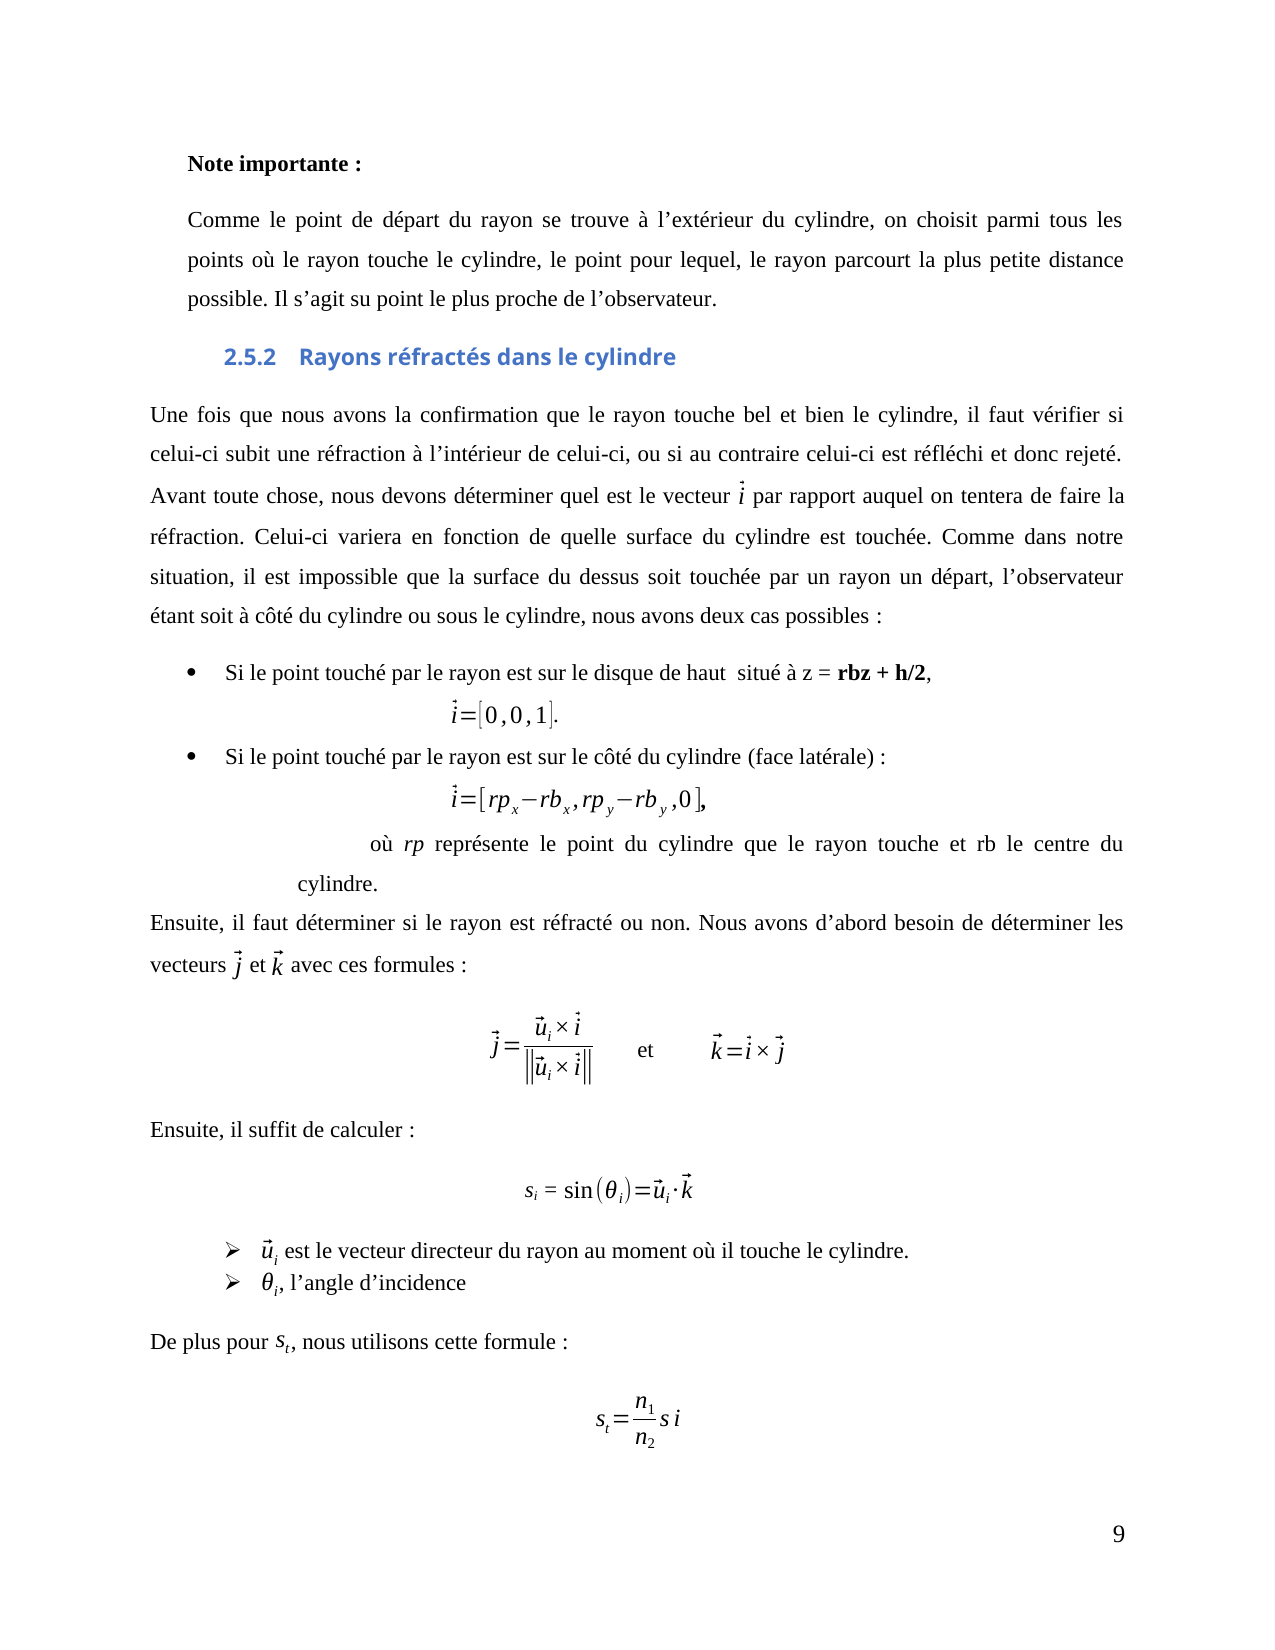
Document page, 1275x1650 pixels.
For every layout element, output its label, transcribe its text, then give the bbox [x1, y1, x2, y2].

text De plus pour , nous utilisons cette formule : [150, 1325, 1125, 1357]
list Si le point touché par le rayon est sur le côté du cylindre (face latérale) : [187, 743, 1125, 769]
text Comme le point de départ du rayon se trouve à l’extérieur du cylindre, on choisit parmi tous les points où le rayon touche le cylindre, le point pour lequel, le rayon parcourt la plus petite distance possible. Il s’agit su point le plus proche de l’observateur. [187, 206, 1125, 311]
text et [150, 1010, 1125, 1086]
list Si le point touché par le rayon est sur le disque de haut situé à z = rbz + h/2, [187, 658, 1125, 685]
list est le vecteur directeur du rayon au moment où il touche le cylindre. [224, 1237, 1125, 1269]
text Note importante : [187, 150, 1125, 176]
text si = [445, 1172, 1125, 1207]
list , [371, 783, 1125, 817]
text Ensuite, il suffit de calculer : [150, 1116, 1125, 1142]
list , l’angle d’incidence [224, 1269, 1125, 1300]
list . [372, 698, 1125, 730]
text Une fois que nous avons la confirmation que le rayon touche bel et bien le cylindre, il faut vérifier si celui-ci subit une réfraction à l’intérieur de celui-ci, ou si au contraire celui-ci est réfléchi et donc rejeté. Avant toute chose, nous devons déterminer quel est le vecteur par rapport auquel on tentera de faire la réfraction. Celui-ci variera en fonction de quelle surface du cylindre est touchée. Comme dans notre situation, il est impossible que la surface du dessus soit touchée par un rayon un départ, l’observateur étant soit à côté du cylindre ou sous le cylindre, nous avons deux cas possibles : [150, 401, 1125, 629]
list où rp représente le point du cylindre que le rayon touche et rb le centre du cylindre. [297, 830, 1125, 896]
subtitle 2.5.2 Rayons réfractés dans le cylindre [224, 341, 1125, 372]
text Ensuite, il faut déterminer si le rayon est réfracté ou non. Nous avons d’abord besoin de déterminer les vecteurs et avec ces formules : [150, 909, 1125, 980]
